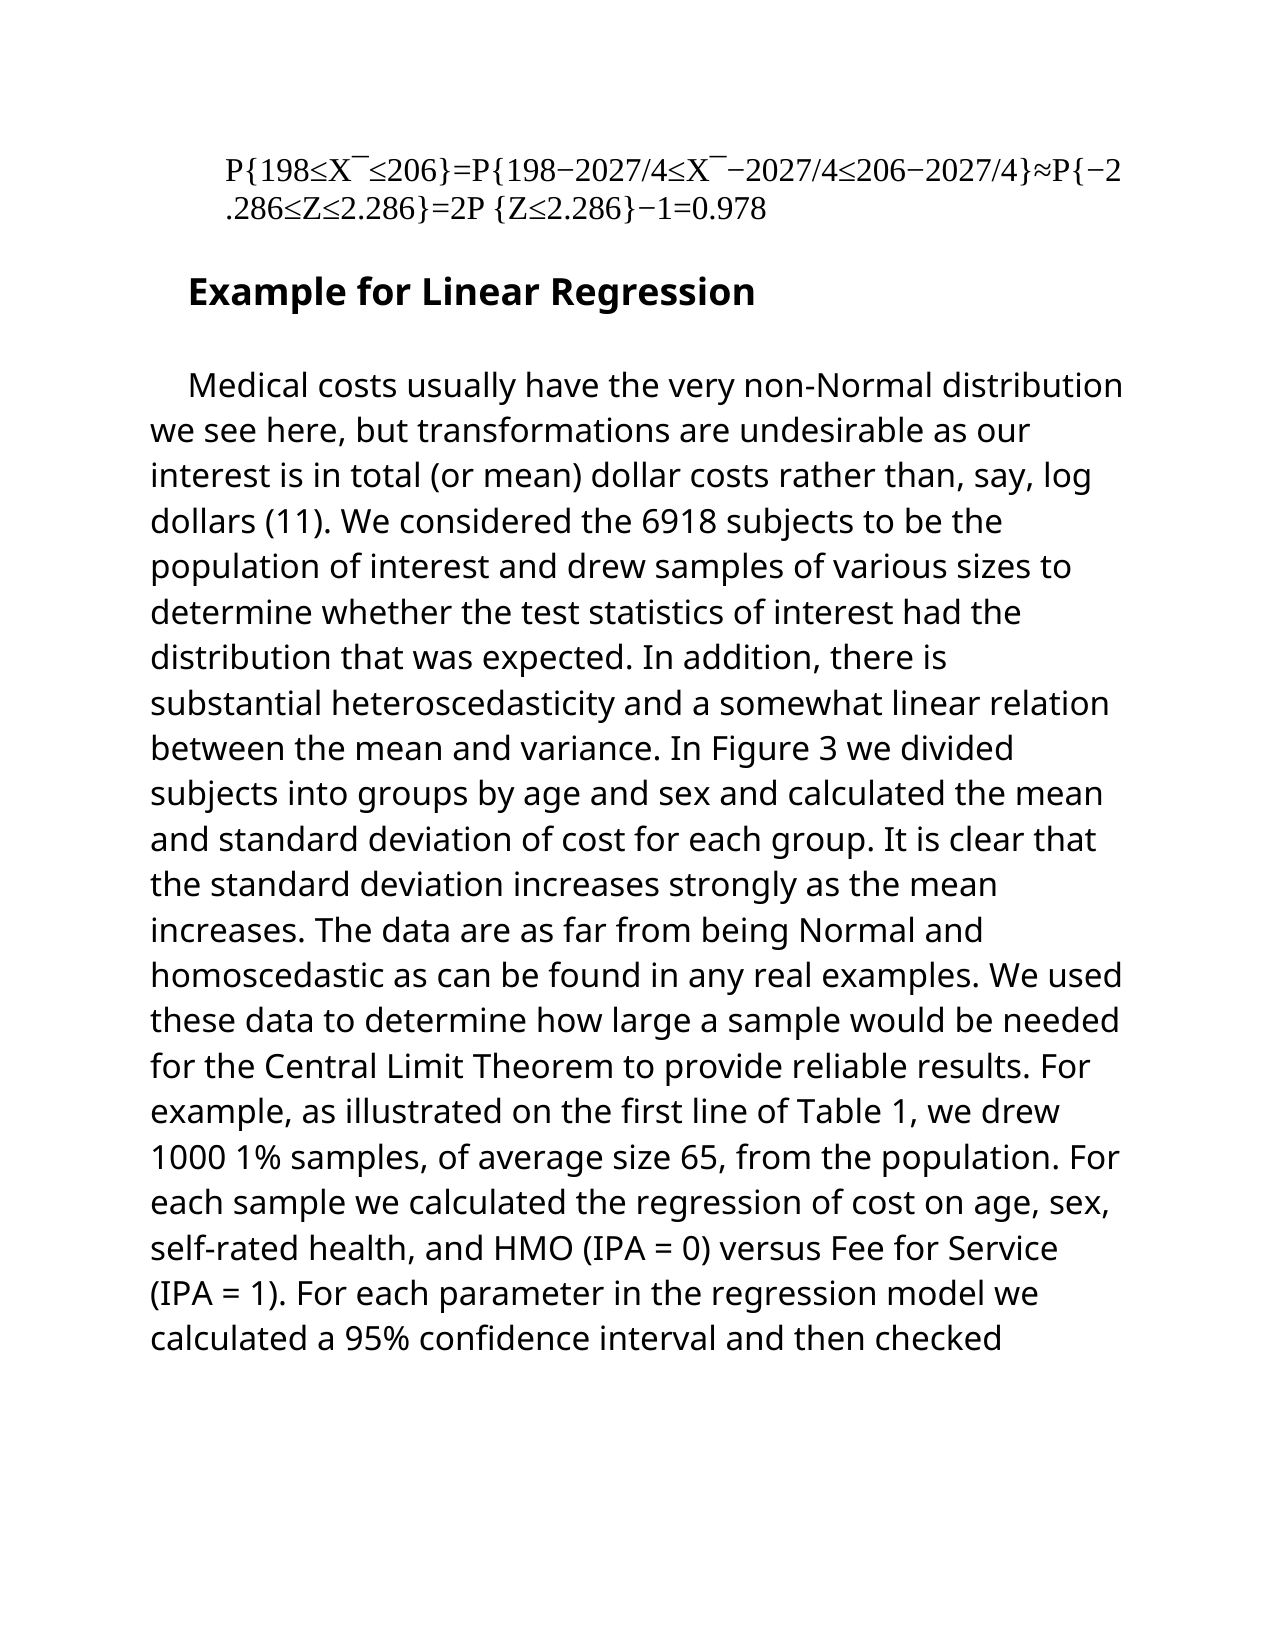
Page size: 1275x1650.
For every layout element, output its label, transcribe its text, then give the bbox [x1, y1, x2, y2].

text P{198≤X¯≤206}=P{198−2027/4≤X¯−2027/4≤206−2027/4}≈P{−2.286≤Z≤2.286}=2P {Z≤2.286}−1=0.978 [225, 150, 1125, 227]
text Example for Linear Regression [150, 265, 1125, 316]
text Medical costs usually have the very non-Normal distribution we see here, but transformations are undesirable as our interest is in total (or mean) dollar costs rather than, say, log dollars (11). We considered the 6918 subjects to be the population of interest and drew samples of various sizes to determine whether the test statistics of interest had the distribution that was expected. In addition, there is substantial heteroscedasticity and a somewhat linear relation between the mean and variance. In Figure 3 we divided subjects into groups by age and sex and calculated the mean and standard deviation of cost for each group. It is clear that the standard deviation increases strongly as the mean increases. The data are as far from being Normal and homoscedastic as can be found in any real examples. We used these data to determine how large a sample would be needed for the Central Limit Theorem to provide reliable results. For example, as illustrated on the first line of Table 1, we drew 1000 1% samples, of average size 65, from the population. For each sample we calculated the regression of cost on age, sex, self-rated health, and HMO (IPA = 0) versus Fee for Service (IPA = 1). For each parameter in the regression model we calculated a 95% confidence interval and then checked [150, 361, 1125, 1361]
